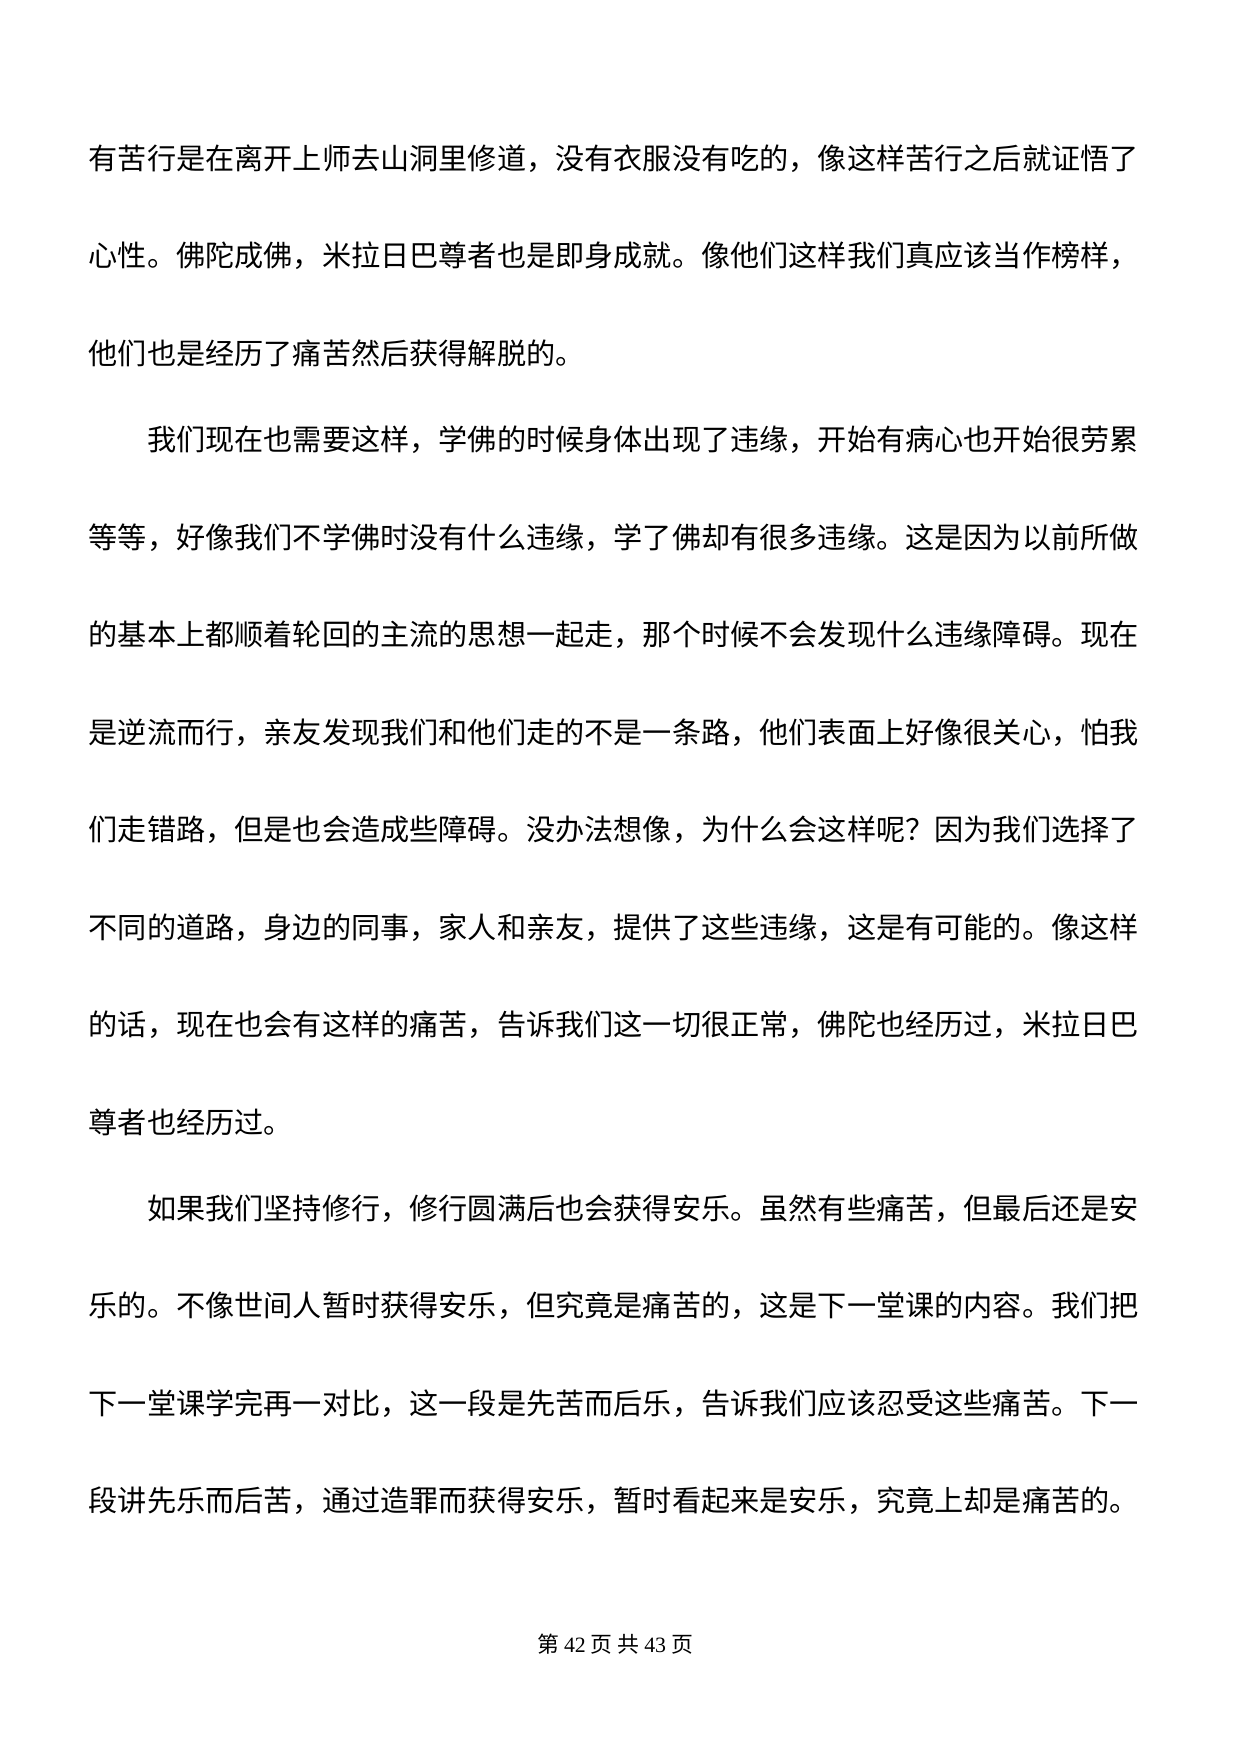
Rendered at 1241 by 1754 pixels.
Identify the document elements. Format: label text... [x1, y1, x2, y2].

text 我们现在也需要这样，学佛的时候身体出现了违缘，开始有病心也开始很劳累等等，好像我们不学佛时没有什么违缘，学了佛却有很多违缘。这是因为以前所做的基本上都顺着轮回的主流的思想一起走，那个时候不会发现什么违缘障碍。现在是逆流而行，亲友发现我们和他们走的不是一条路，他们表面上好像很关心，怕我们走错路，但是也会造成些障碍。没办法想像，为什么会这样呢？因为我们选择了不同的道路，身边的同事，家人和亲友，提供了这些违缘，这是有可能的。像这样的话，现在也会有这样的痛苦，告诉我们这一切很正常，佛陀也经历过，米拉日巴尊者也经历过。 [88, 405, 1152, 1153]
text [88, 1174, 1152, 1531]
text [88, 124, 1152, 384]
